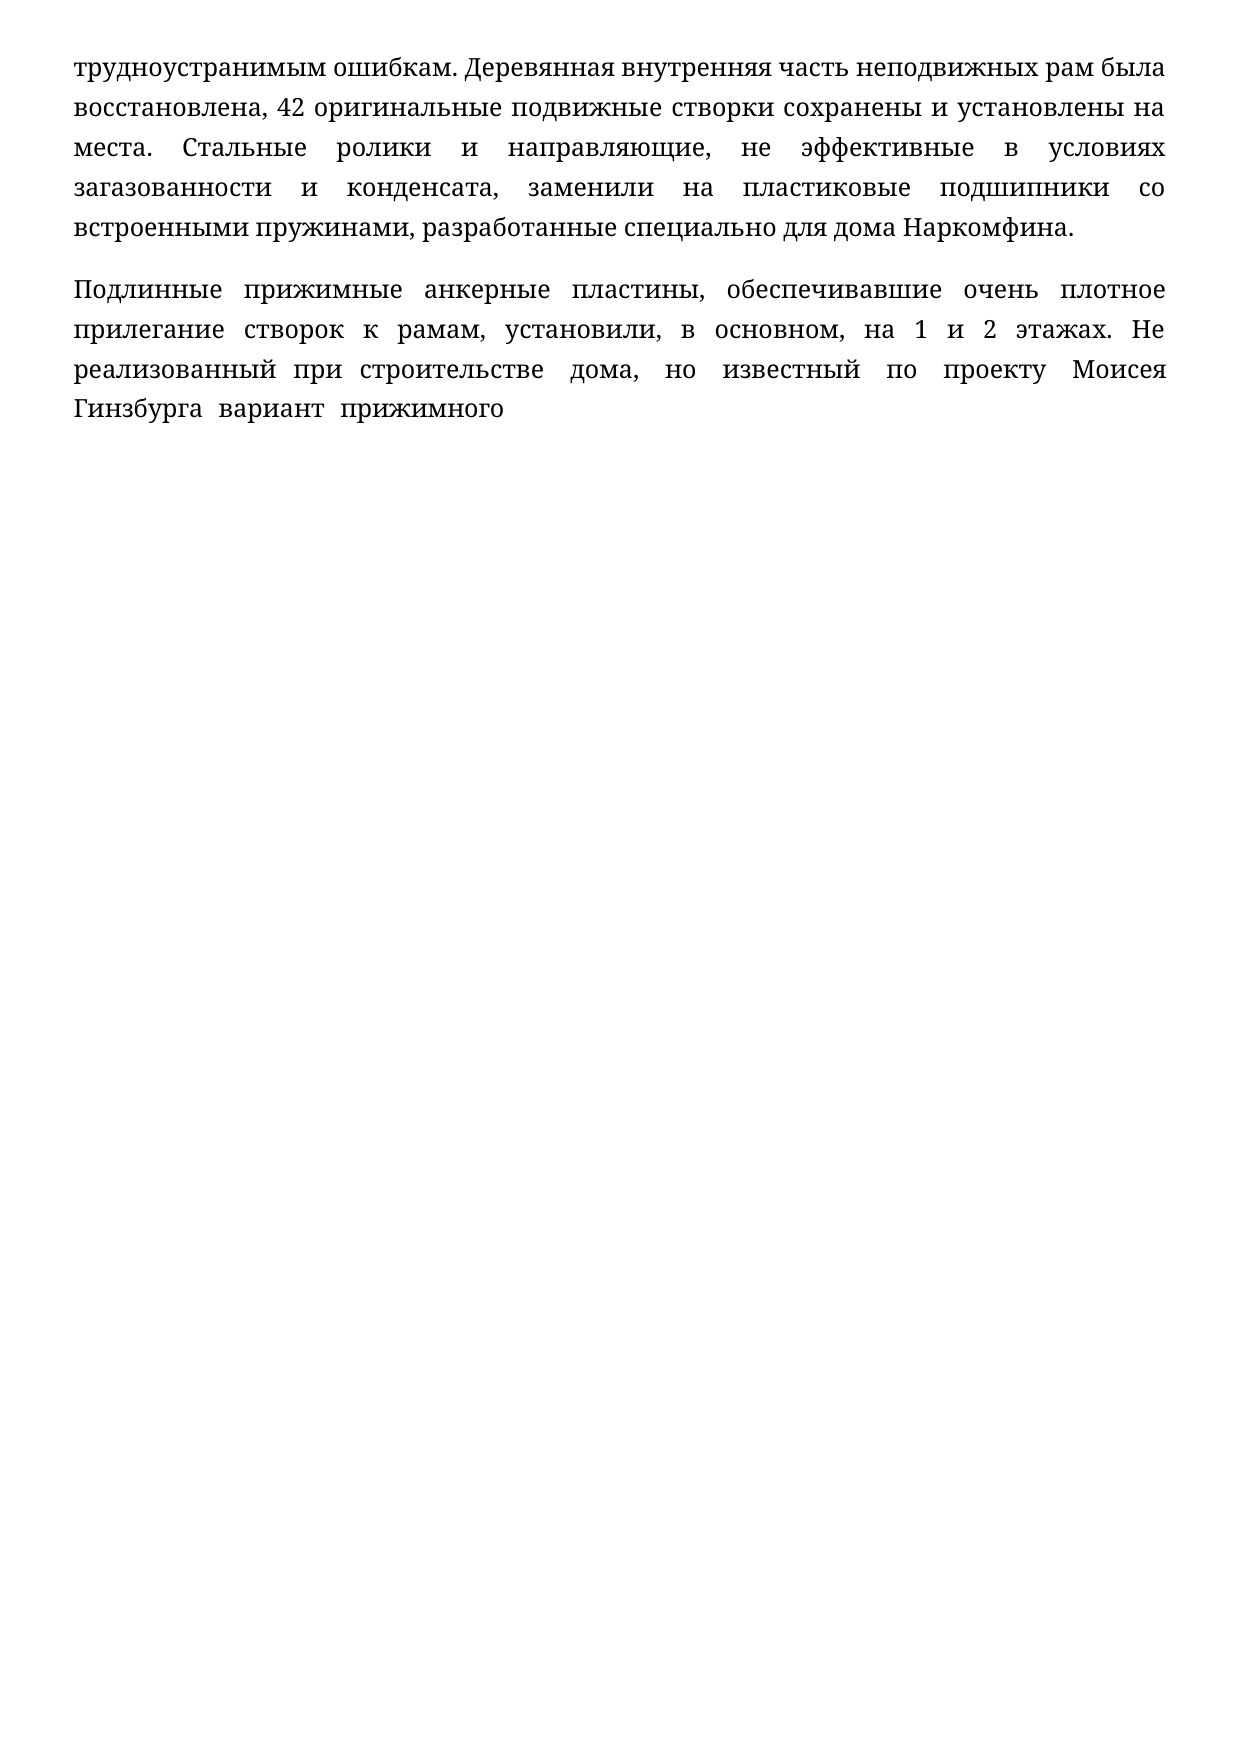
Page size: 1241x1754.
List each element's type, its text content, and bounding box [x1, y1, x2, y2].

text Подлинные прижимные анкерные пластины, обеспечивавшие очень плотное прилегание створок к рамам, установили, в основном, на 1 и 2 этажах. Не реализованный при строительстве дома, но известный по проекту Моисея Гинзбурга вариант прижимного [73, 272, 1167, 425]
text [73, 50, 1167, 243]
